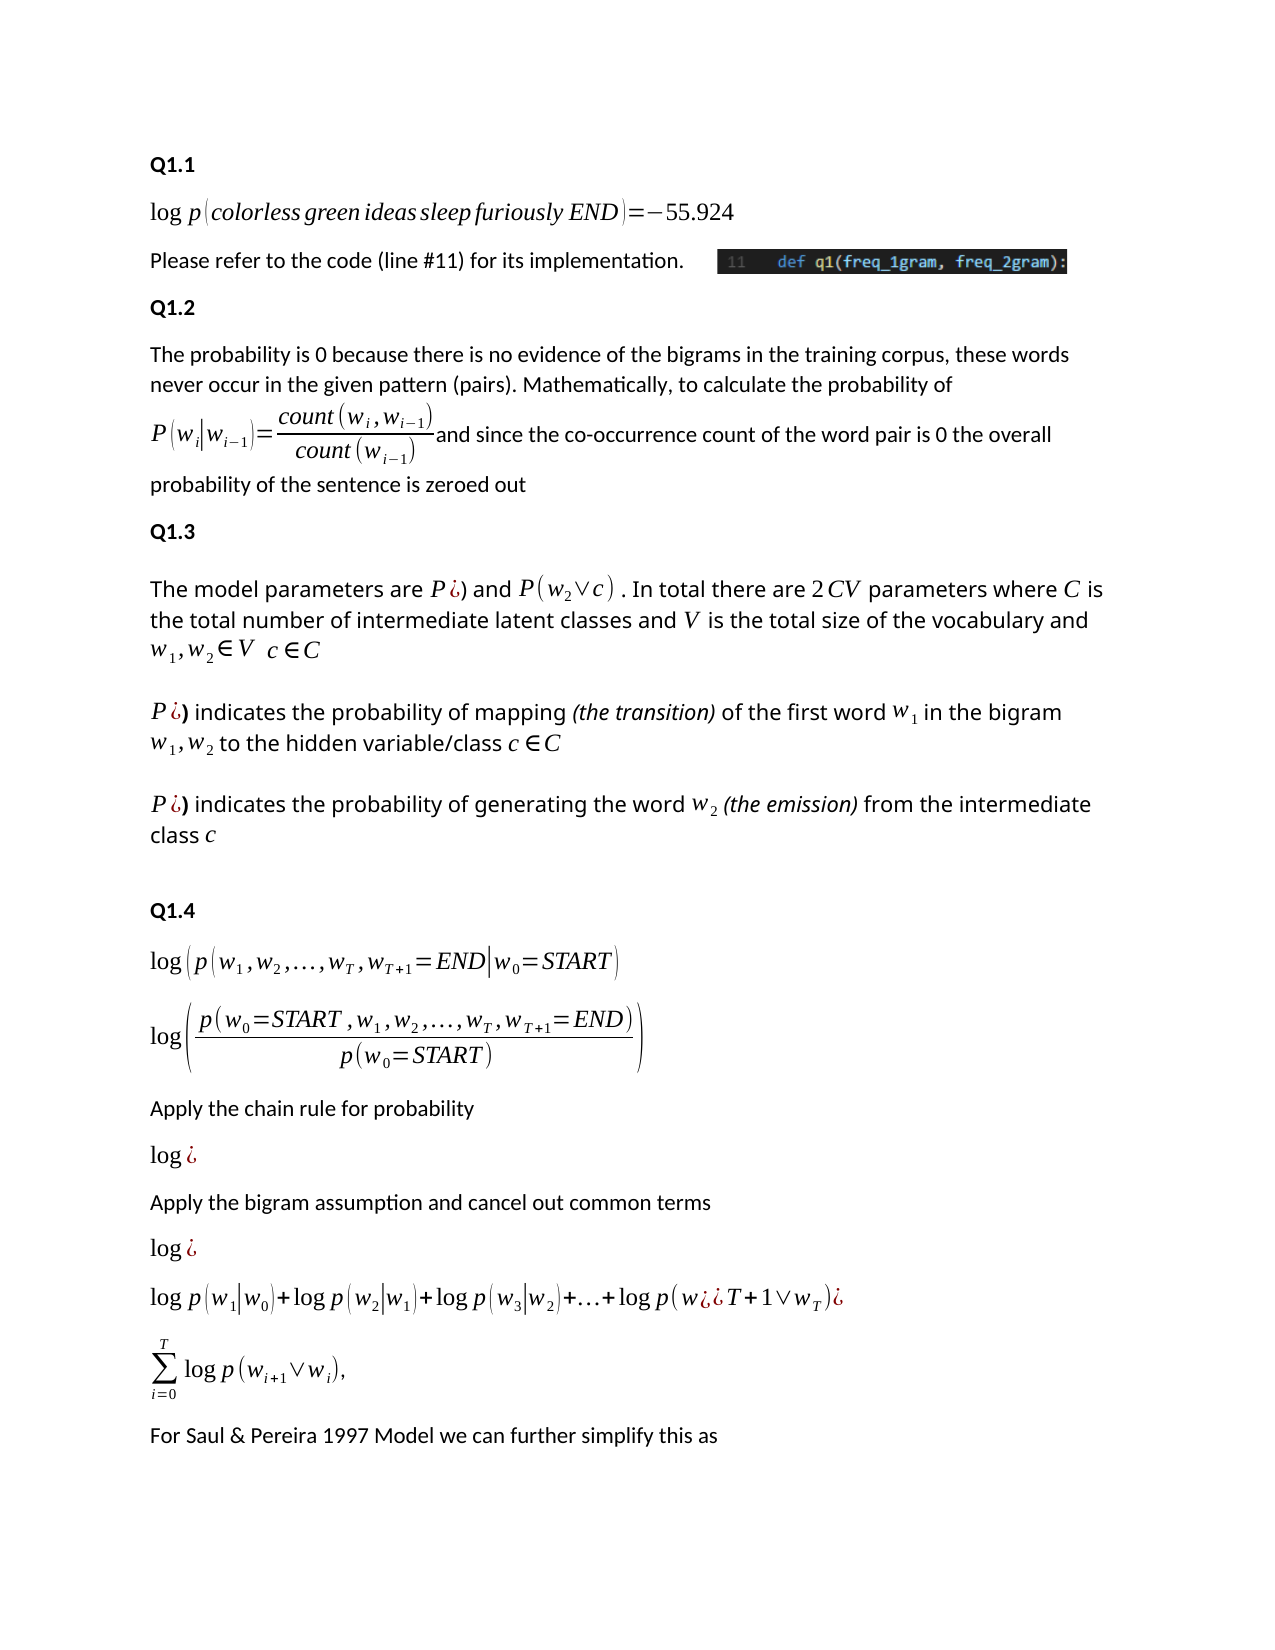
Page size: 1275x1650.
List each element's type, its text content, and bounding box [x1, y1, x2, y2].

text Q1.1 [150, 150, 1125, 178]
text ) indicates the probability of generating the word (the emission) from the intermediate class [150, 789, 1125, 850]
text The probability is 0 because there is no evidence of the bigrams in the training corpus, these words never occur in the given pattern (pairs). Mathematically, to calculate the probability of and since the co-occurrence count of the word pair is 0 the overall probability of the sentence is zeroed out [150, 340, 1125, 498]
text Q1.3 [150, 517, 1125, 545]
text Apply the chain rule for probability [150, 1094, 1125, 1122]
picture [717, 249, 1068, 274]
text Q1.4 [150, 897, 1125, 925]
text For Saul & Pereira 1997 Model we can further simplify this as [150, 1421, 1125, 1449]
text , [150, 1335, 1125, 1403]
text The model parameters are ) and . In total there are parameters where is the total number of intermediate latent classes and is the total size of the vocabulary and [150, 573, 1125, 666]
text ) indicates the probability of mapping (the transition) of the first word in the bigram to the hidden variable/class [150, 696, 1125, 759]
text Apply the bigram assumption and cancel out common terms [150, 1188, 1125, 1216]
text Q1.2 [150, 293, 1125, 321]
